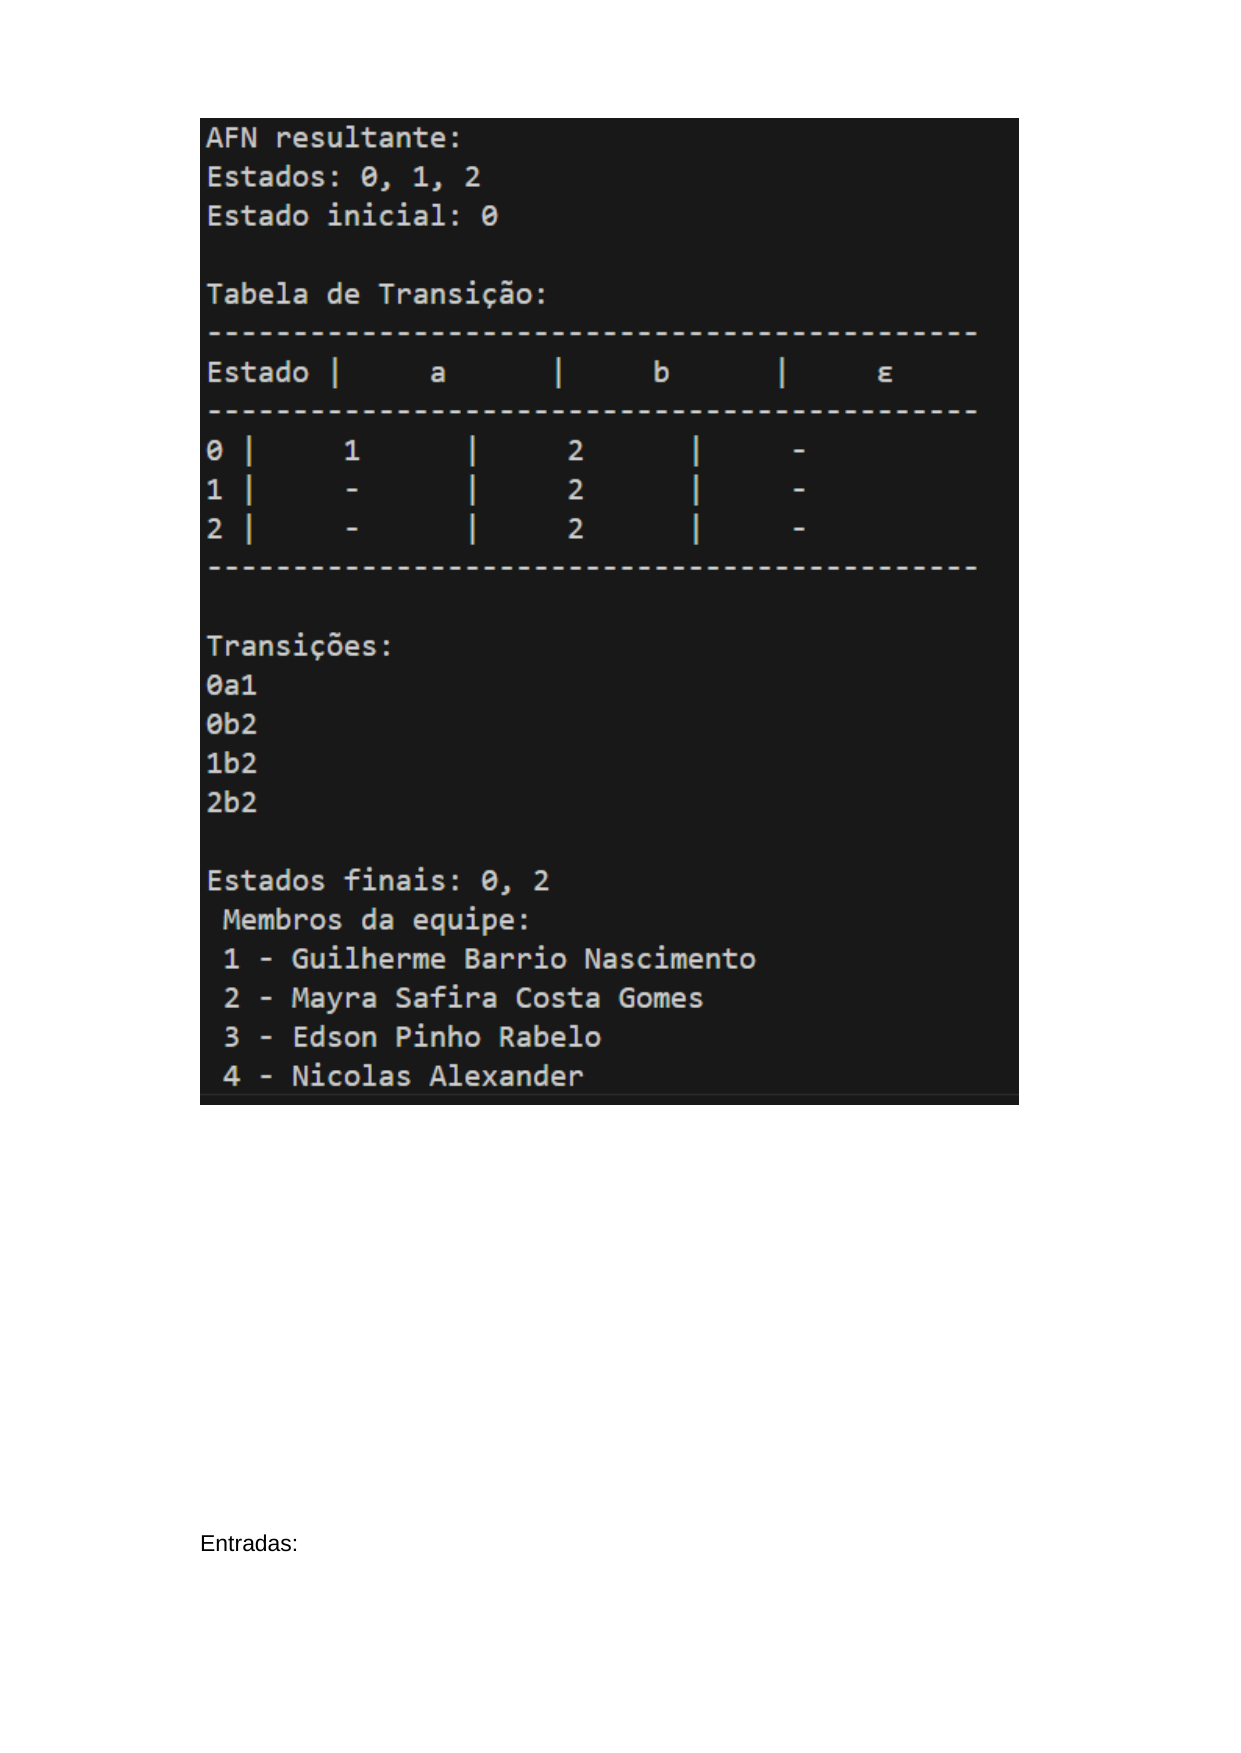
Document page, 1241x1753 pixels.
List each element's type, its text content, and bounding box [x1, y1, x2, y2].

picture [200, 118, 1019, 1105]
text Entradas: [200, 1530, 1064, 1557]
